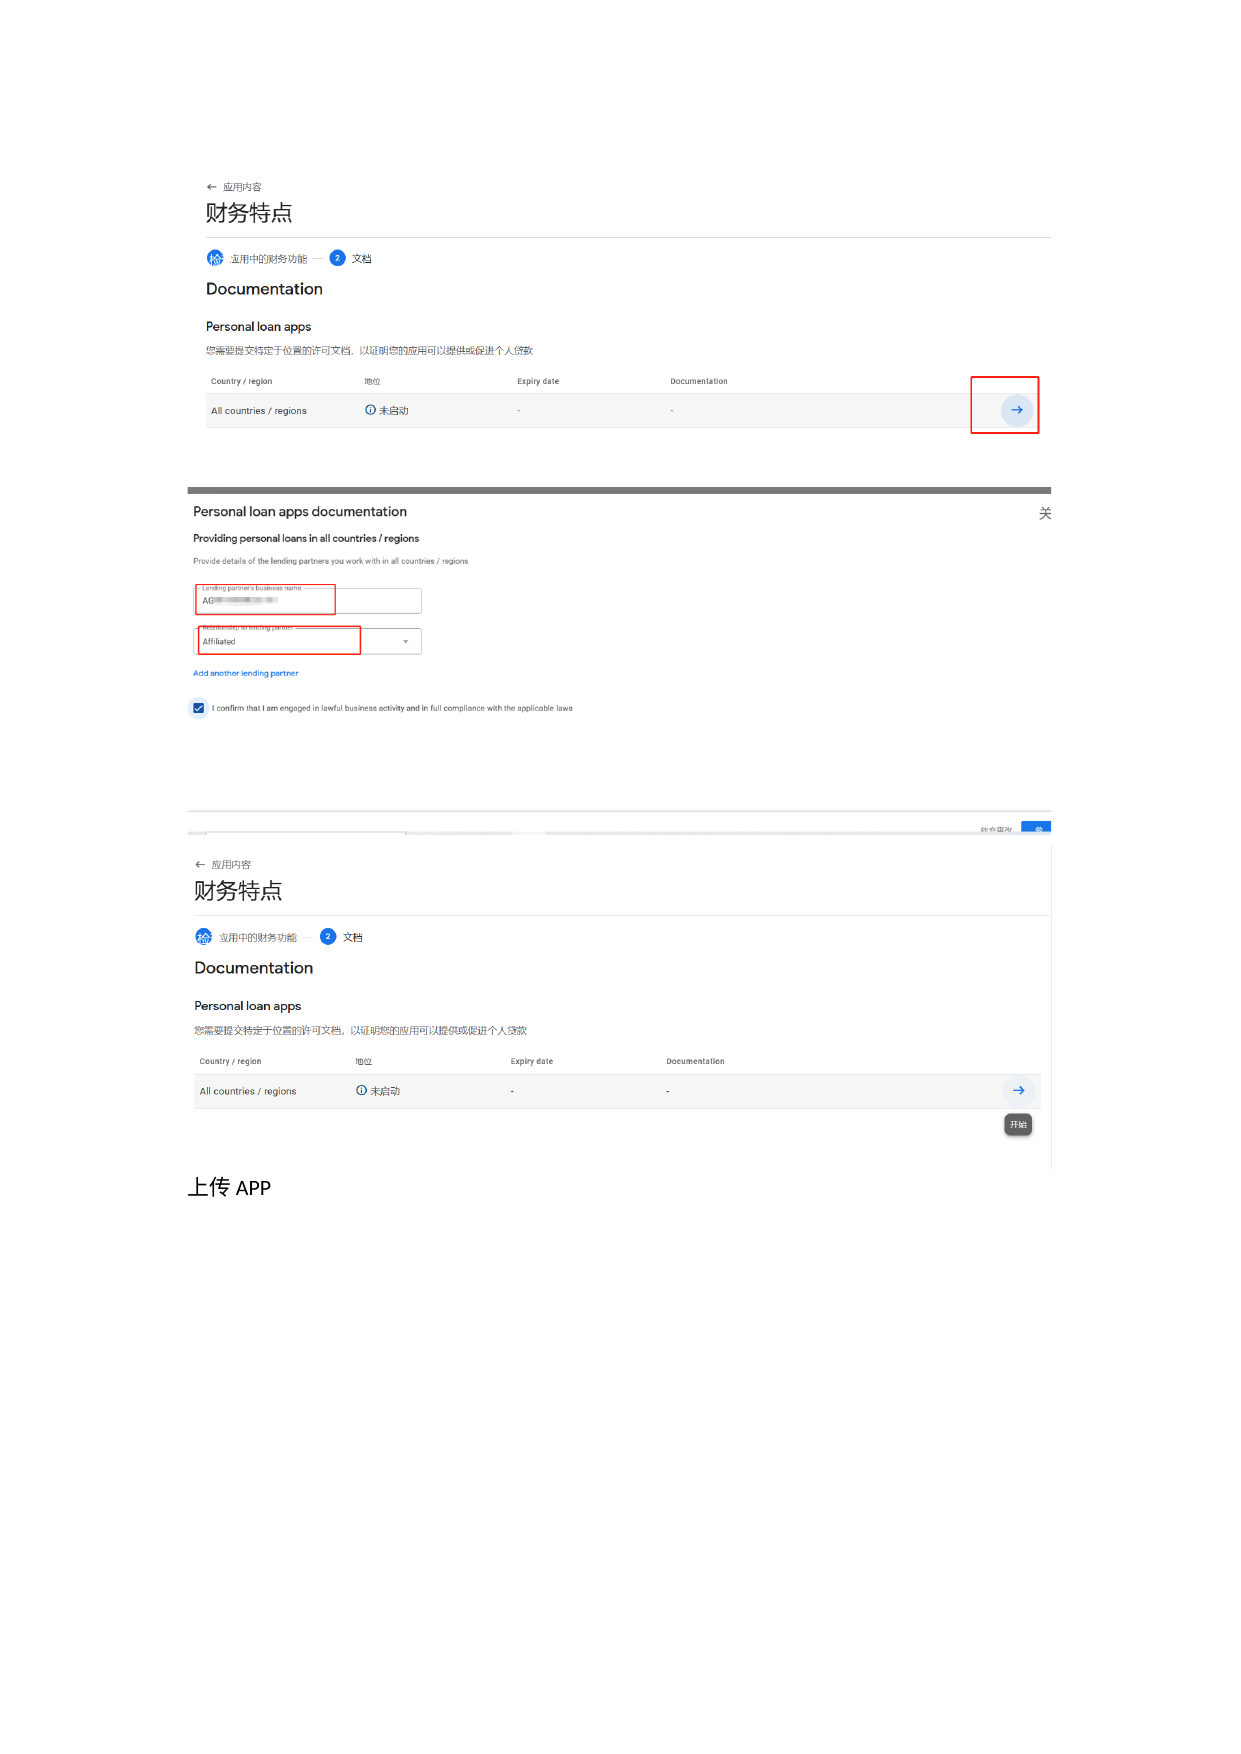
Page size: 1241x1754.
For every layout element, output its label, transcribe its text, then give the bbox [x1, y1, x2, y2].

list 上传APP [187, 1169, 1053, 1202]
picture [187, 162, 1052, 479]
picture [187, 487, 1052, 835]
picture [187, 844, 1052, 1169]
